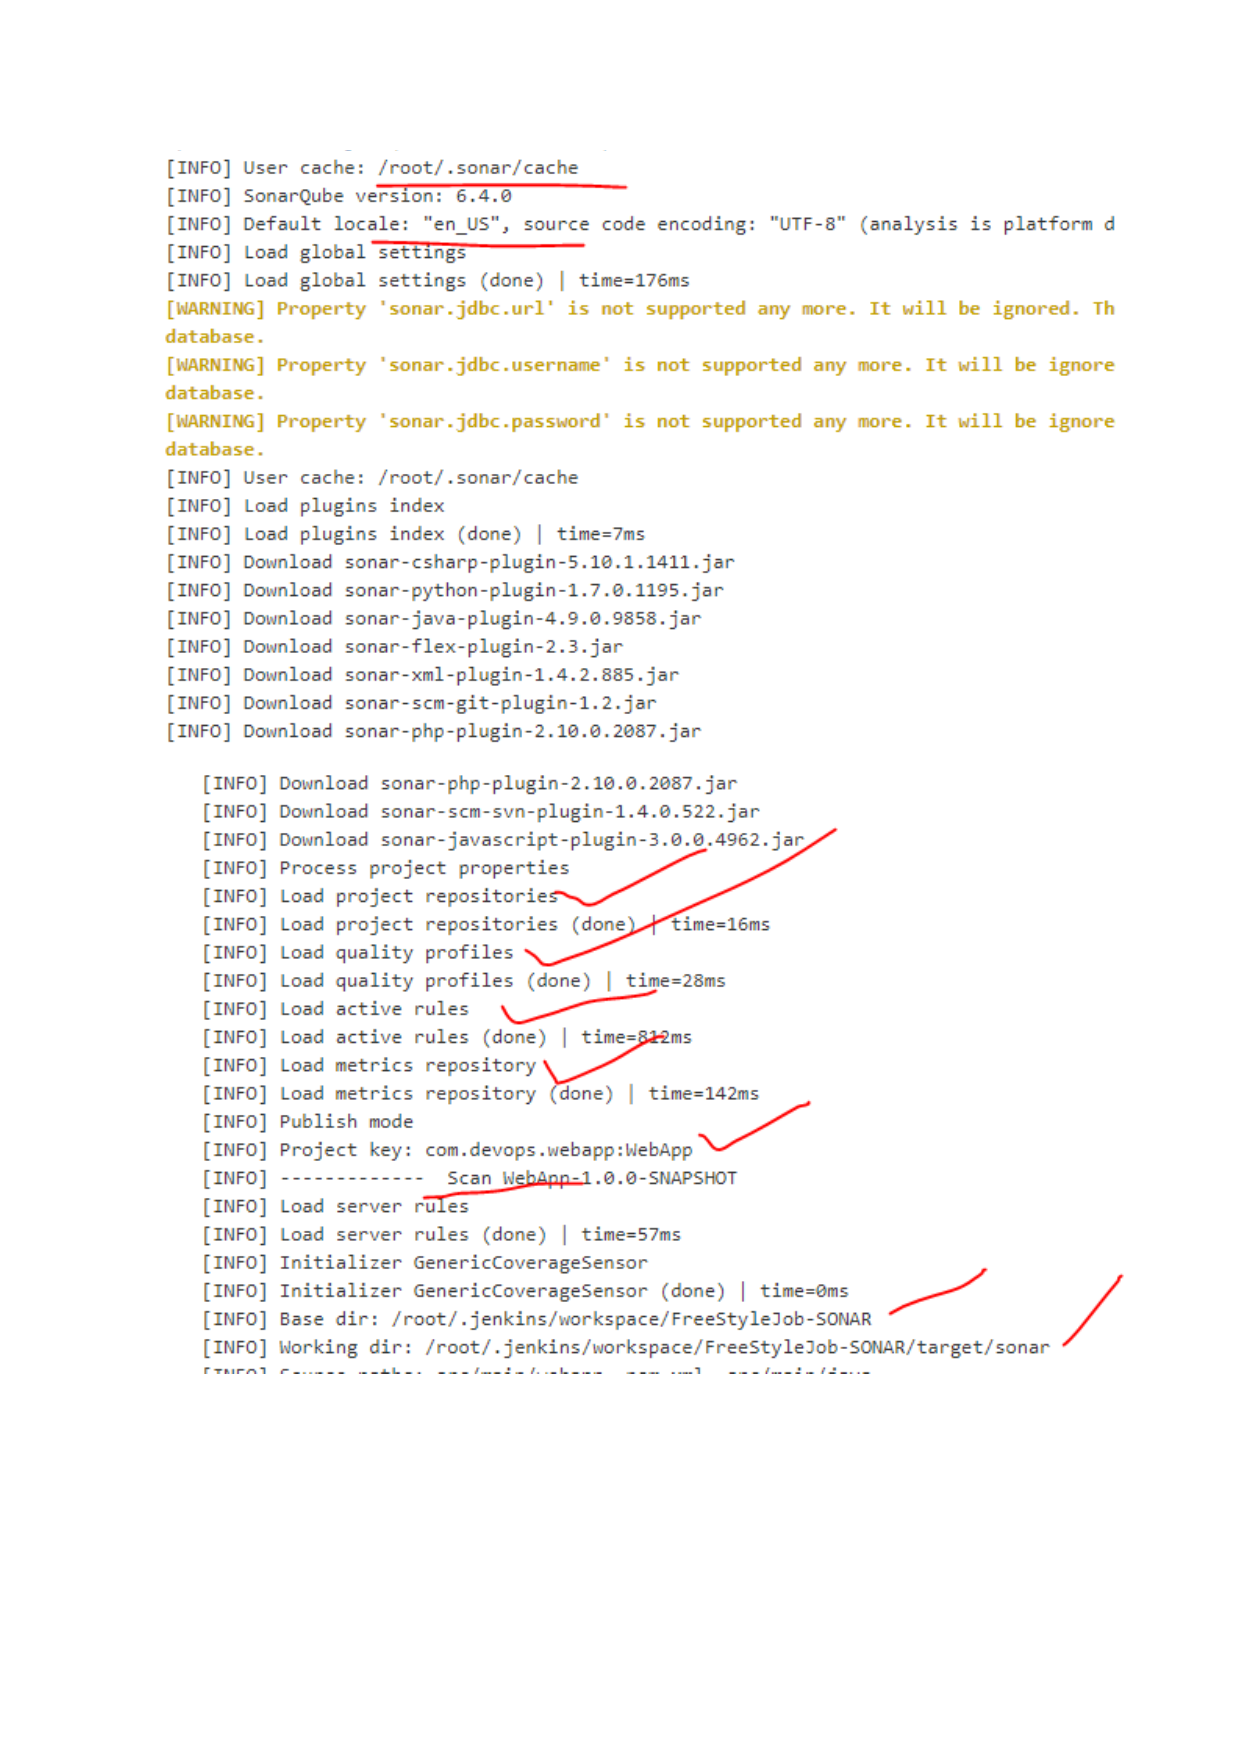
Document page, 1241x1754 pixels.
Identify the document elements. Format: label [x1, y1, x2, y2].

picture [150, 775, 1163, 1374]
picture [150, 150, 1116, 750]
